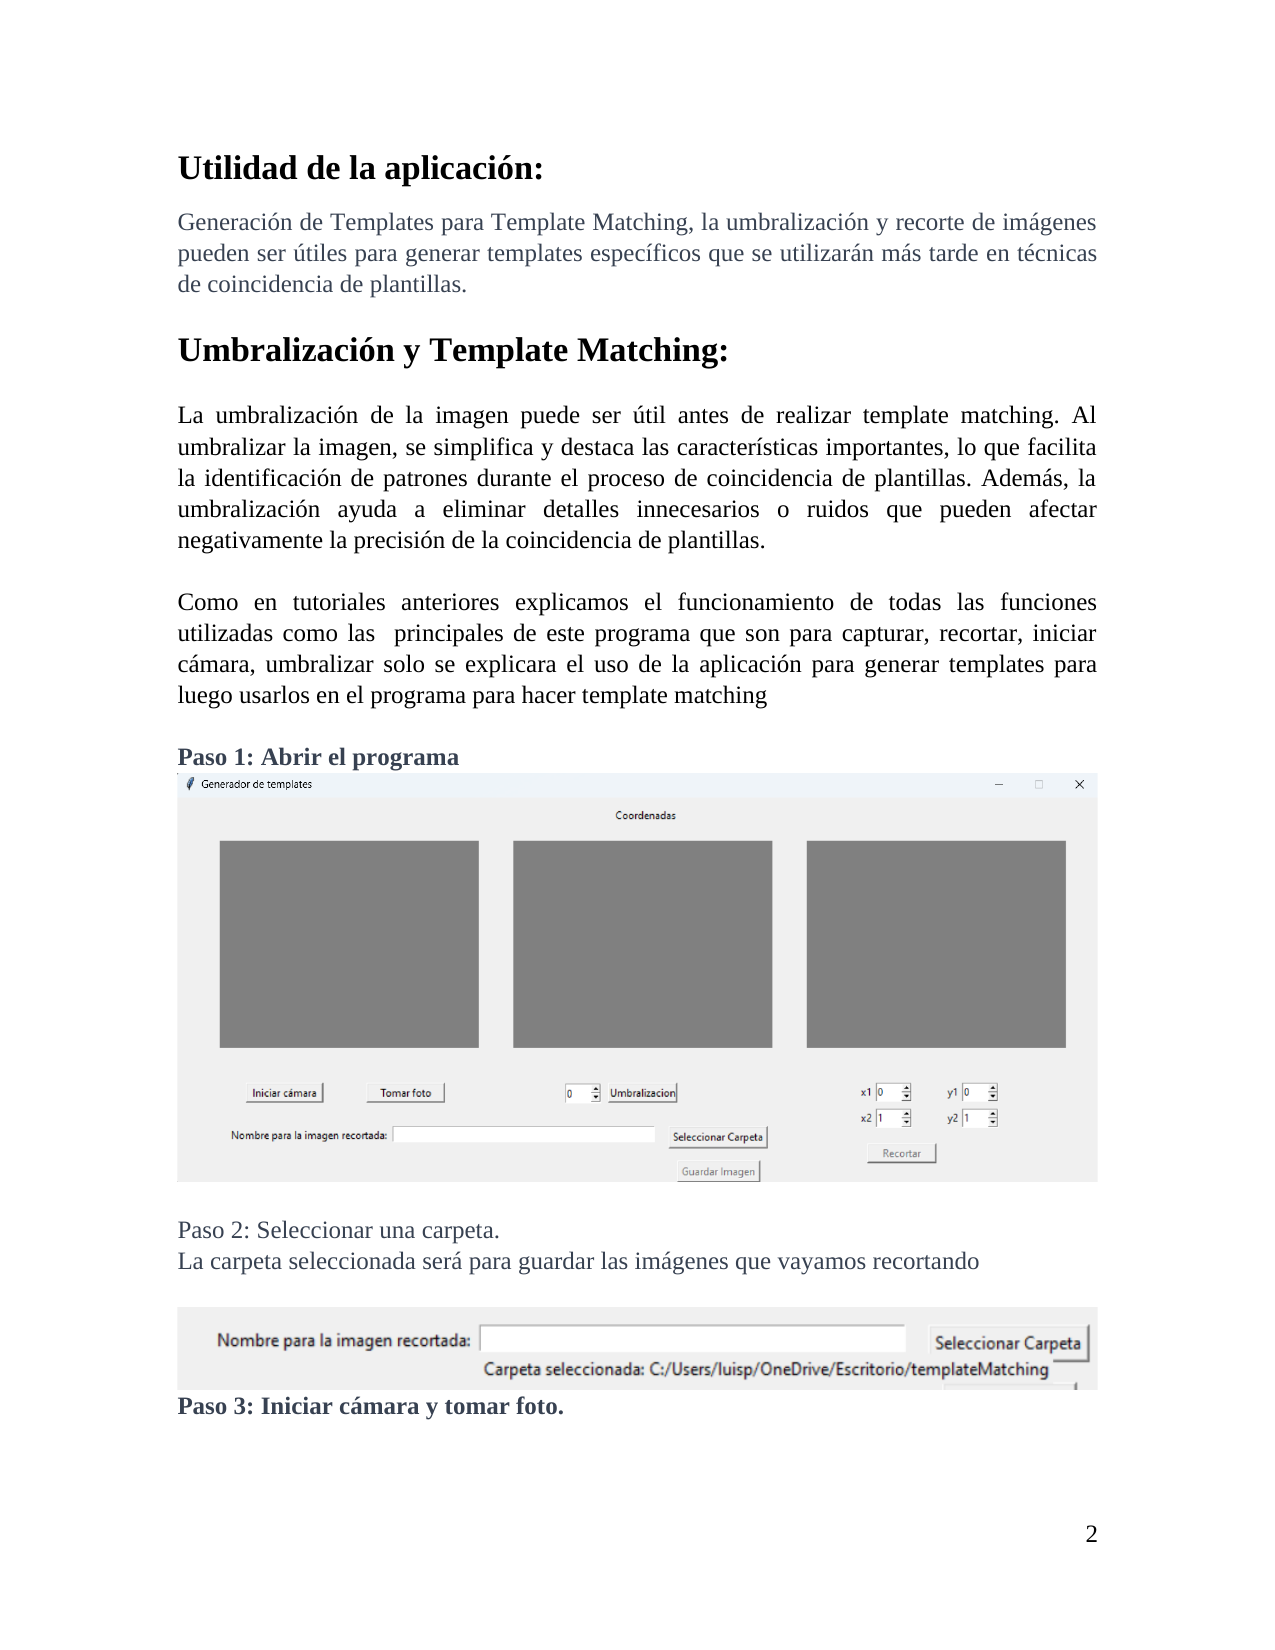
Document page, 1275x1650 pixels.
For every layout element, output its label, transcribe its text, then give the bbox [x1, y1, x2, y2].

text La umbralización de la imagen puede ser útil antes de realizar template matching. Al umbralizar la imagen, se simplifica y destaca las características importantes, lo que facilita la identificación de patrones durante el proceso de coincidencia de plantillas. Además, la umbralización ayuda a eliminar detalles innecesarios o ruidos que pueden afectar negativamente la precisión de la coincidencia de plantillas. [177, 401, 1098, 553]
text Generación de Templates para Template Matching, la umbralización y recorte de imágenes pueden ser útiles para generar templates específicos que se utilizarán más tarde en técnicas de coincidencia de plantillas. [177, 207, 1098, 298]
text Utilidad de la aplicación: [177, 148, 1098, 187]
picture [177, 1307, 1098, 1390]
text Paso 3: Iniciar cámara y tomar foto. [177, 1391, 1098, 1420]
picture [177, 773, 1098, 1182]
text Como en tutoriales anteriores explicamos el funcionamiento de todas las funciones utilizadas como las principales de este programa que son para capturar, recortar, iniciar cámara, umbralizar solo se explicara el uso de la aplicación para generar templates para luego usarlos en el programa para hacer template matching [177, 587, 1098, 709]
text Paso 1: Abrir el programa [177, 742, 1098, 771]
subtitle Umbralización y Template Matching: [177, 329, 1098, 369]
text La carpeta seleccionada será para guardar las imágenes que vayamos recortando [177, 1246, 1098, 1274]
text Paso 2: Seleccionar una carpeta. [177, 1215, 1098, 1243]
